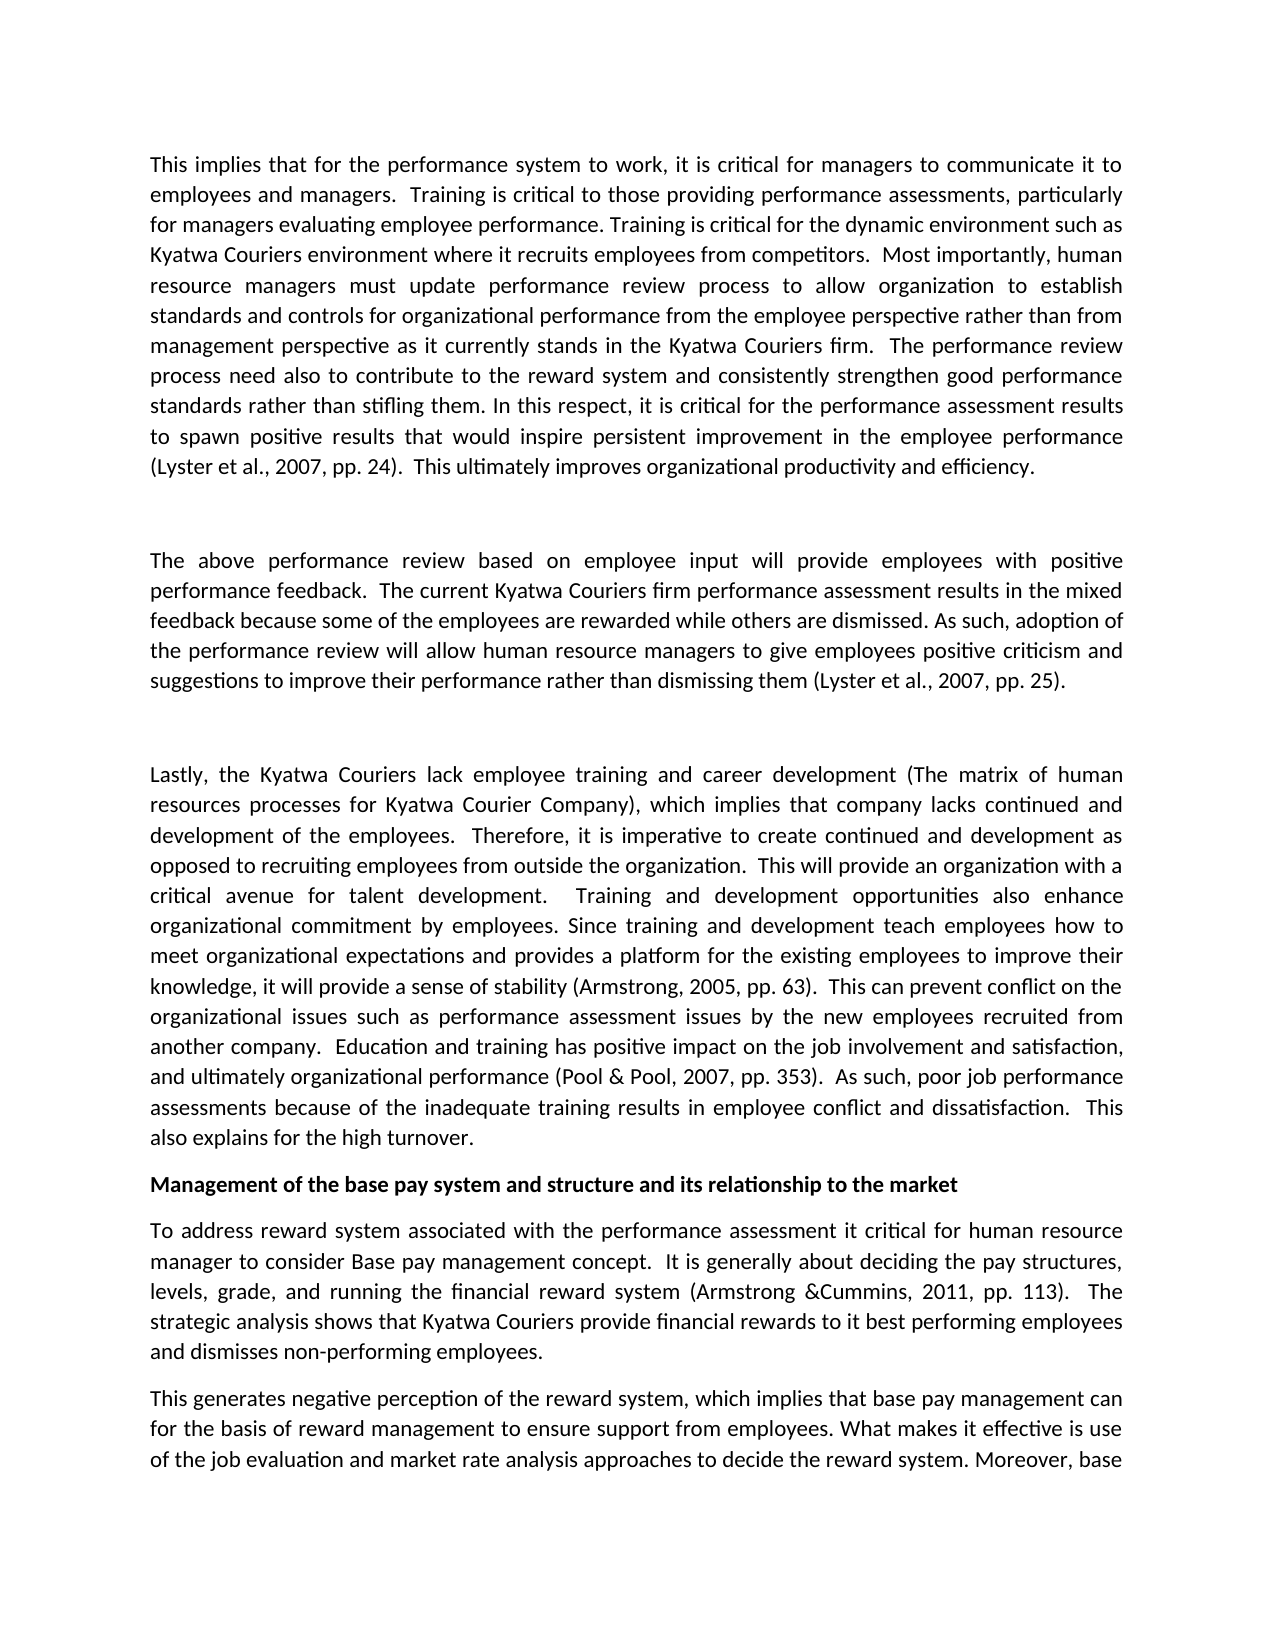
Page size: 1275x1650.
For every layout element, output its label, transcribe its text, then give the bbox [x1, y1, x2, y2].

text The above performance review based on employee input will provide employees with positive performance feedback. The current Kyatwa Couriers firm performance assessment results in the mixed feedback because some of the employees are rewarded while others are dismissed. As such, adoption of the performance review will allow human resource managers to give employees positive criticism and suggestions to improve their performance rather than dismissing them (Lyster et al., 2007, pp. 25). [150, 546, 1125, 695]
text To address reward system associated with the performance assessment it critical for human resource manager to consider Base pay management concept. It is generally about deciding the pay structures, levels, grade, and running the financial reward system (Armstrong &Cummins, 2011, pp. 113). The strategic analysis shows that Kyatwa Couriers provide financial rewards to it best performing employees and dismisses non-performing employees. [150, 1217, 1125, 1366]
text Lastly, the Kyatwa Couriers lack employee training and career development (The matrix of human resources processes for Kyatwa Courier Company), which implies that company lacks continued and development of the employees. Therefore, it is imperative to create continued and development as opposed to recruiting employees from outside the organization. This will provide an organization with a critical avenue for talent development. Training and development opportunities also enhance organizational commitment by employees. Since training and development teach employees how to meet organizational expectations and provides a platform for the existing employees to improve their knowledge, it will provide a sense of stability (Armstrong, 2005, pp. 63). This can prevent conflict on the organizational issues such as performance assessment issues by the new employees recruited from another company. Education and training has positive impact on the job involvement and satisfaction, and ultimately organizational performance (Pool & Pool, 2007, pp. 353). As such, poor job performance assessments because of the inadequate training results in employee conflict and dissatisfaction. This also explains for the high turnover. [150, 760, 1125, 1151]
text Management of the base pay system and structure and its relationship to the market [150, 1170, 1125, 1198]
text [150, 1384, 1125, 1473]
text This implies that for the performance system to work, it is critical for managers to communicate it to employees and managers. Training is critical to those providing performance assessments, particularly for managers evaluating employee performance. Training is critical for the dynamic environment such as Kyatwa Couriers environment where it recruits employees from competitors. Most importantly, human resource managers must update performance review process to allow organization to establish standards and controls for organizational performance from the employee perspective rather than from management perspective as it currently stands in the Kyatwa Couriers firm. The performance review process need also to contribute to the reward system and consistently strengthen good performance standards rather than stifling them. In this respect, it is critical for the performance assessment results to spawn positive results that would inspire persistent improvement in the employee performance (Lyster et al., 2007, pp. 24). This ultimately improves organizational productivity and efficiency. [150, 150, 1125, 480]
